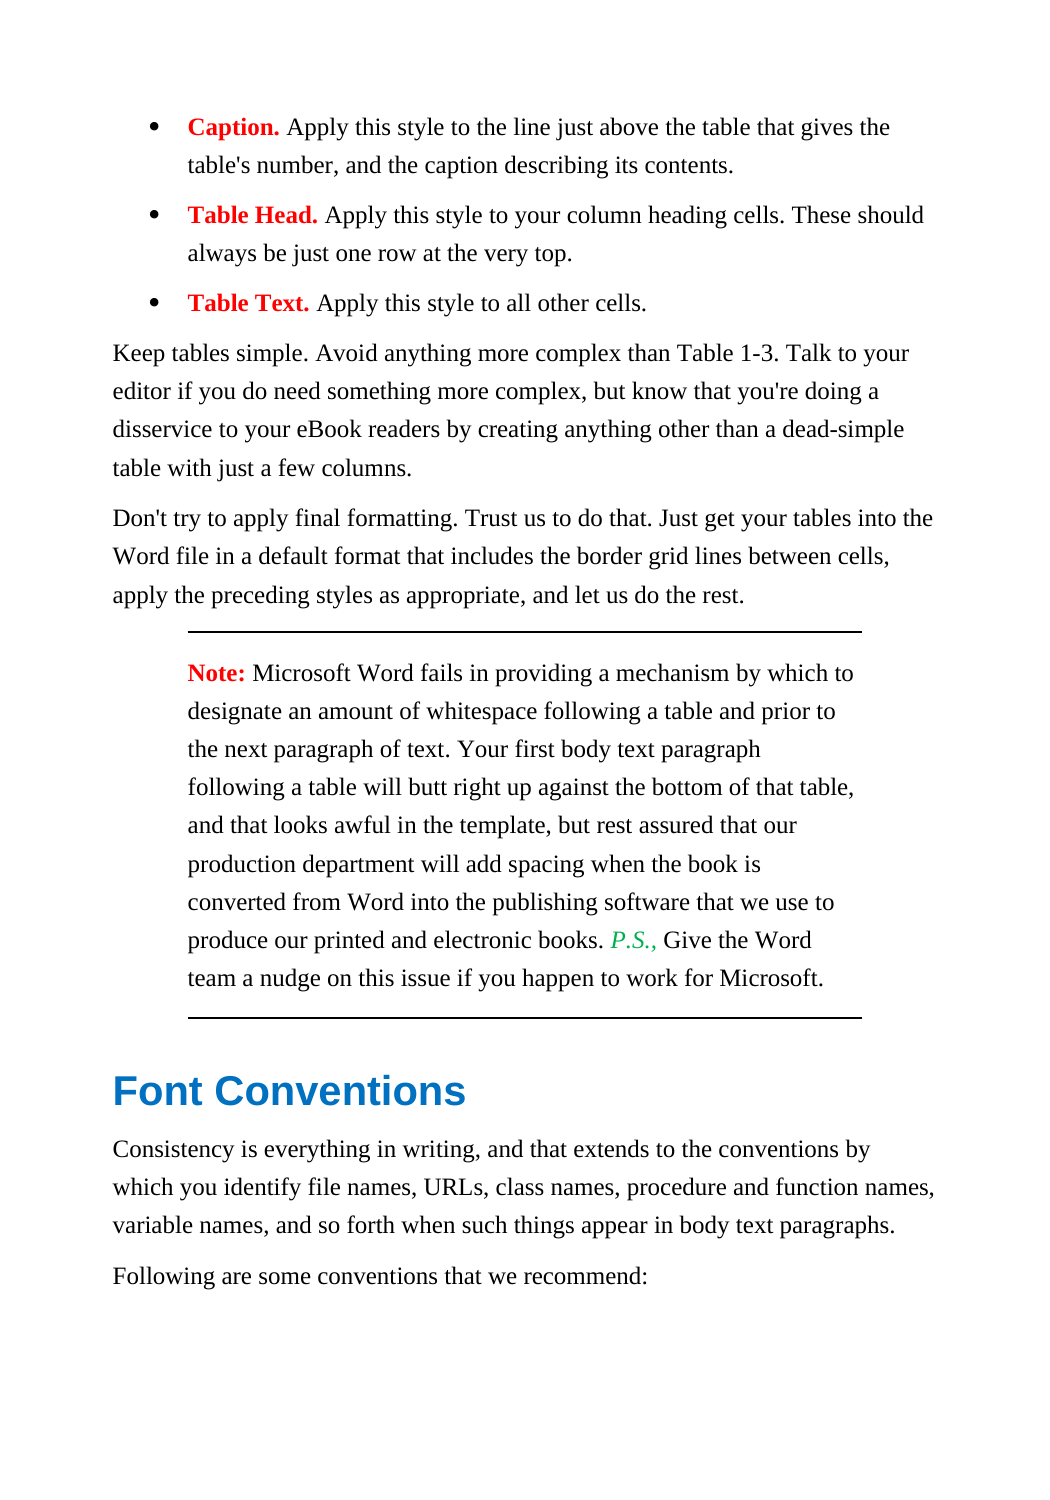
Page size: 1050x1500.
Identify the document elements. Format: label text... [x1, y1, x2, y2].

text Keep tables simple. Avoid anything more complex than Table 1-3. Talk to your editor if you do need something more complex, but know that you're doing a disservice to your eBook readers by creating anything other than a dead-simple table with just a few columns. [112, 338, 937, 481]
text Don't try to apply final formatting. Trust us to do that. Just get your tables into the Word file in a default format that includes the border grid lines between cells, apply the preceding styles as appropriate, and let us do the rest. [112, 503, 937, 609]
list Table Text. Apply this style to all other cells. [150, 288, 937, 317]
text Consistency is everything in writing, and that extends to the conventions by which you identify file names, URLs, class names, procedure and function names, variable names, and so forth when such things appear in body text paragraphs. [112, 1134, 937, 1239]
subtitle Font Conventions [112, 1066, 937, 1114]
text Note: Microsoft Word fails in providing a mechanism by which to designate an amount of whitespace following a table and prior to the next paragraph of text. Your first body text paragraph following a table will butt right up against the bottom of that table, and that looks awful in the template, but rest assured that our production department will add spacing when the book is converted from Word into the publishing software that we use to produce our printed and electronic books. P.S., Give the Word team a nudge on this issue if you happen to work for Microsoft. [187, 632, 862, 1019]
text Following are some conventions that we recommend: [112, 1261, 937, 1290]
list Caption. Apply this style to the line just above the table that gives the table's number, and the caption describing its contents. [150, 112, 937, 179]
list Table Head. Apply this style to your column heading cells. These should always be just one row at the very top. [150, 200, 937, 267]
